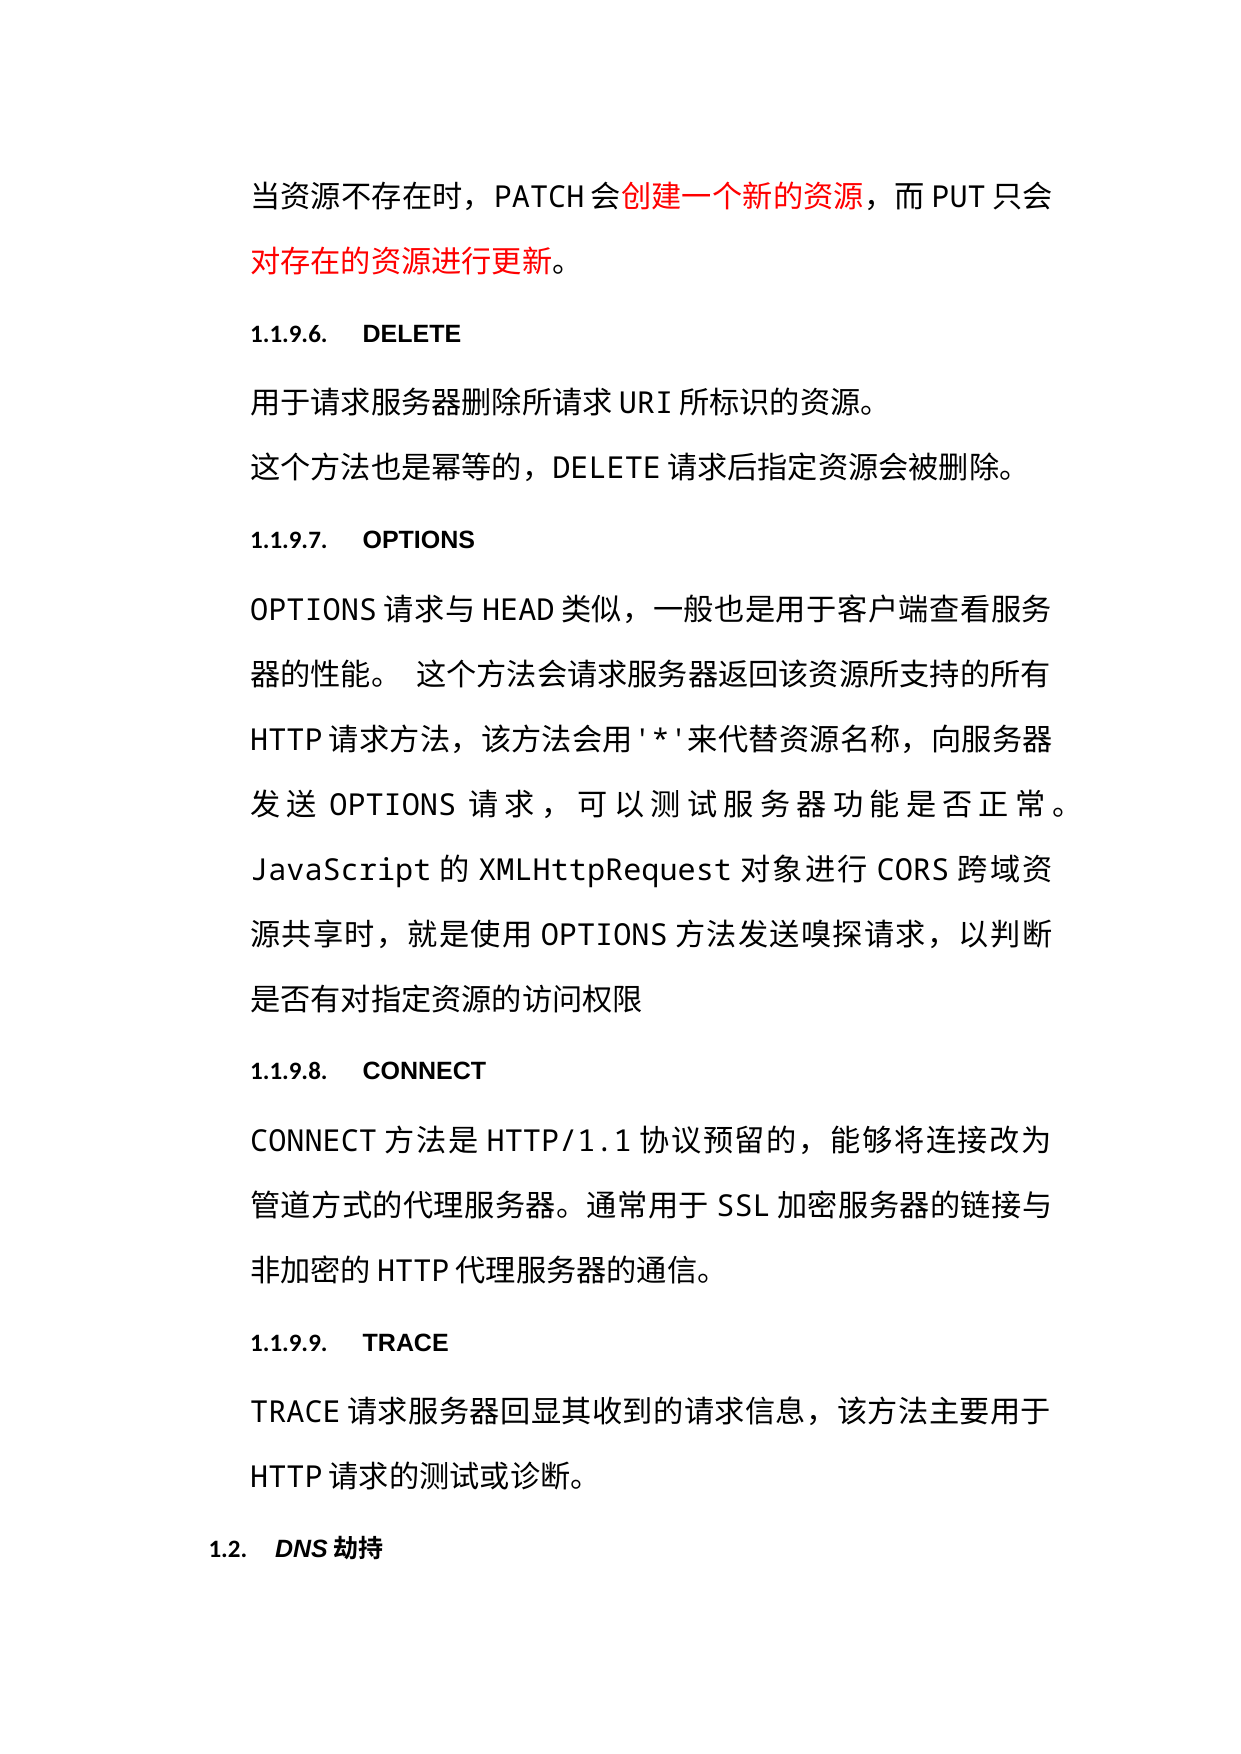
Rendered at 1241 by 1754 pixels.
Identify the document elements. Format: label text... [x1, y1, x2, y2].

text TRACE请求服务器回显其收到的请求信息，该方法主要用于HTTP请求的测试或诊断。 [250, 1377, 1053, 1507]
text OPTIONS请求与HEAD类似，一般也是用于客户端查看服务器的性能。 这个方法会请求服务器返回该资源所支持的所有HTTP请求方法，该方法会用'*'来代替资源名称，向服务器发送OPTIONS请求，可以测试服务器功能是否正常。JavaScript的XMLHttpRequest对象进行CORS跨域资源共享时，就是使用OPTIONS方法发送嗅探请求，以判断是否有对指定资源的访问权限 [250, 574, 1053, 1029]
subtitle DELETE [250, 317, 1053, 349]
subtitle OPTIONS [250, 523, 1053, 556]
text 这个方法也是幂等的，DELETE请求后指定资源会被删除。 [250, 433, 1053, 498]
text 当资源不存在时，PATCH会创建一个新的资源，而PUT只会对存在的资源进行更新。 [250, 162, 1053, 292]
text CONNECT方法是HTTP/1.1协议预留的，能够将连接改为管道方式的代理服务器。通常用于SSL加密服务器的链接与非加密的HTTP代理服务器的通信。 [250, 1106, 1053, 1301]
text 用于请求服务器删除所请求URI所标识的资源。 [250, 368, 1053, 433]
subtitle TRACE [250, 1326, 1053, 1358]
subtitle DNS劫持 [208, 1532, 1053, 1564]
subtitle CONNECT [250, 1054, 1053, 1087]
